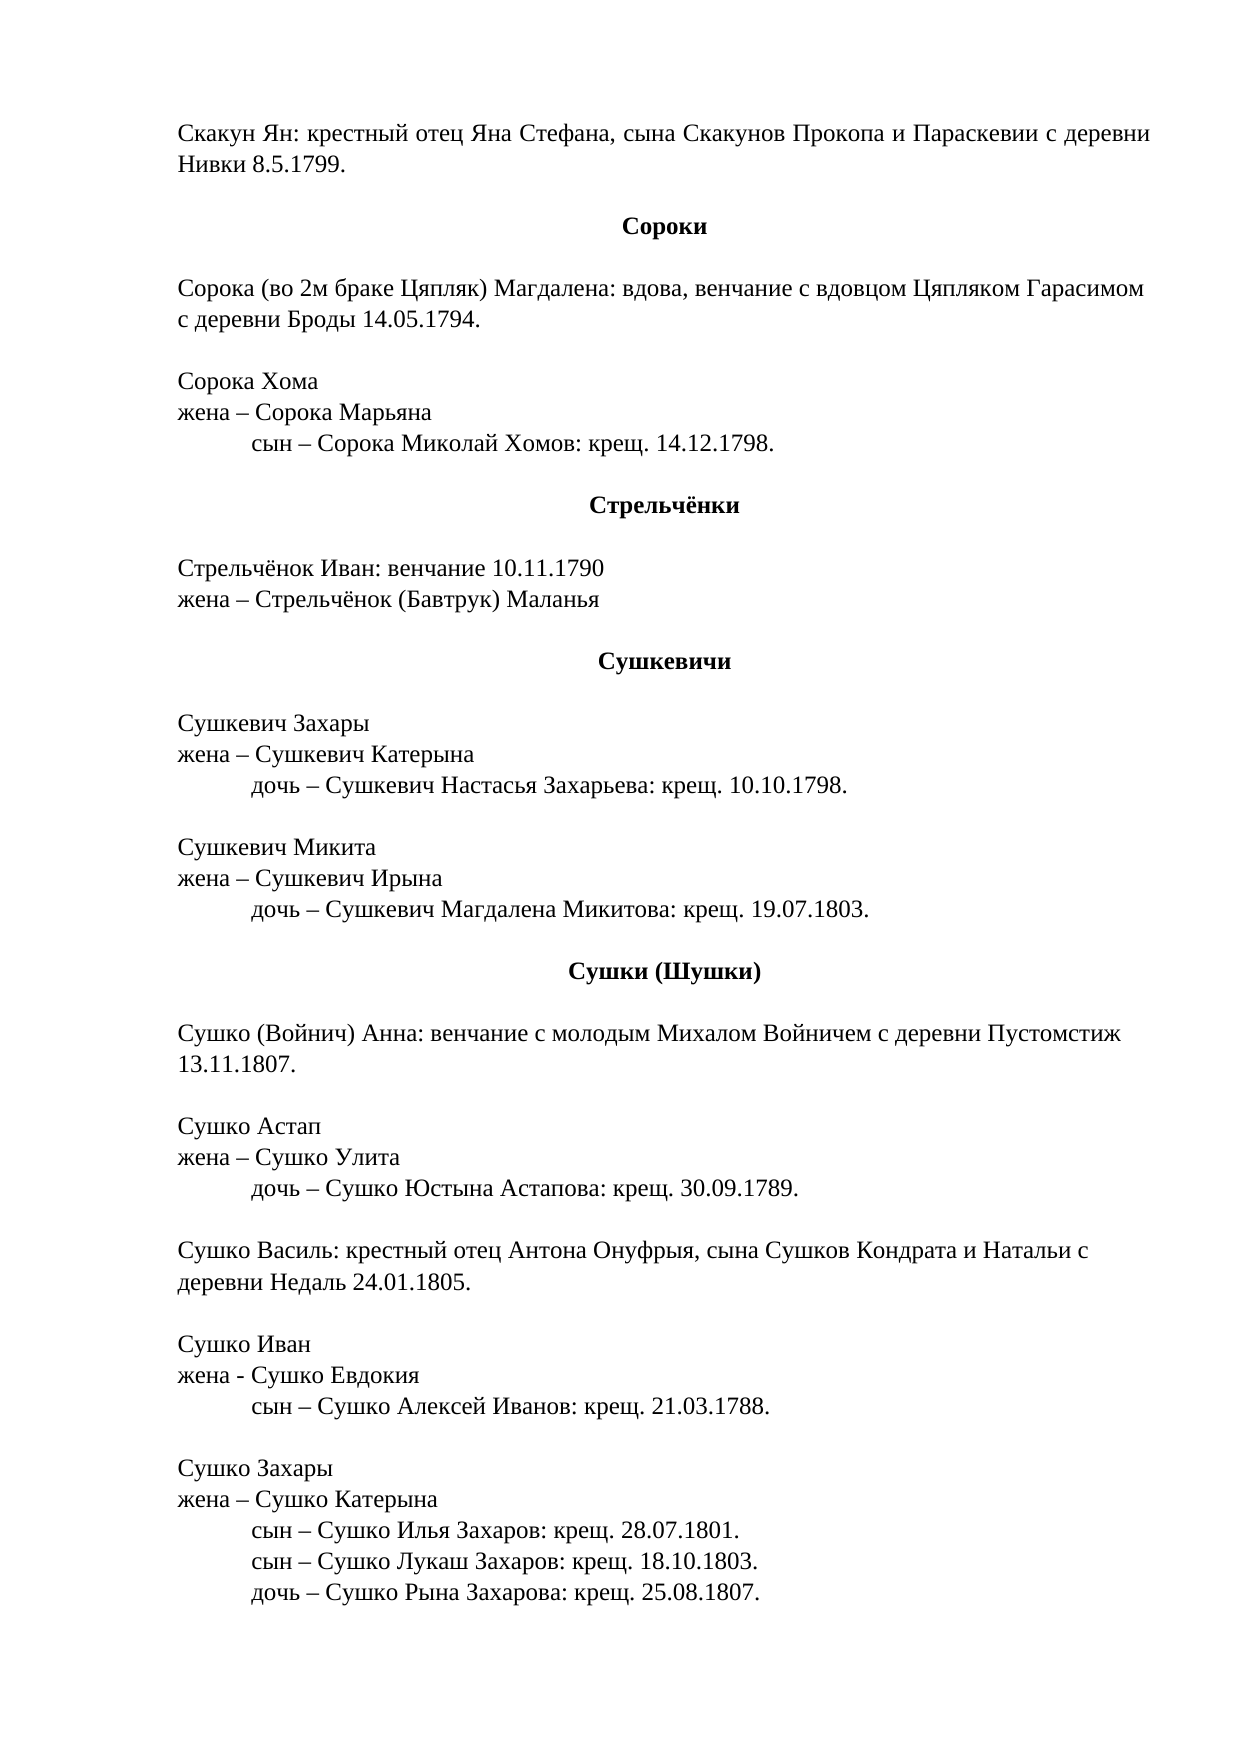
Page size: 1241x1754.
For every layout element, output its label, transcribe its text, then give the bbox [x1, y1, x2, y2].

text дочь – Сушкевич Настасья Захарьева: крещ. 10.10.1798. [177, 770, 1152, 799]
text Сорока (во 2м браке Цяпляк) Магдалена: вдова, венчание с вдовцом Цяпляком Гарасимом с деревни Броды 14.05.1794. [177, 273, 1152, 333]
text сын – Сушко Лукаш Захаров: крещ. 18.10.1803. [177, 1546, 1152, 1575]
text Сушко Василь: крестный отец Антона Онуфрыя, сына Сушков Кондрата и Натальи с деревни Недаль 24.01.1805. [177, 1236, 1152, 1295]
text сын – Сушко Илья Захаров: крещ. 28.07.1801. [177, 1515, 1152, 1544]
text жена – Сушко Катерына [177, 1484, 1152, 1513]
text Сушко Астап [177, 1111, 1152, 1140]
text жена – Сушко Улита [177, 1142, 1152, 1171]
text Сушкевичи [177, 646, 1152, 674]
text жена – Сорока Марьяна [177, 397, 1152, 426]
text жена – Сушкевич Катерына [177, 739, 1152, 768]
text Сушко Захары [177, 1453, 1152, 1482]
text Сушкевич Захары [177, 708, 1152, 737]
text дочь – Сушкевич Магдалена Микитова: крещ. 19.07.1803. [177, 894, 1152, 923]
text Сушкевич Микита [177, 832, 1152, 861]
text Сорока Хома [177, 366, 1152, 395]
text жена - Сушко Евдокия [177, 1360, 1152, 1388]
text Сушко Иван [177, 1329, 1152, 1357]
text жена – Сушкевич Ирына [177, 863, 1152, 892]
text Сороки [177, 211, 1152, 240]
text сын – Сушко Алексей Иванов: крещ. 21.03.1788. [177, 1391, 1152, 1419]
text Сушки (Шушки) [177, 956, 1152, 985]
text Стрельчёнки [177, 491, 1152, 519]
text дочь – Сушко Юстына Астапова: крещ. 30.09.1789. [177, 1173, 1152, 1202]
text Скакун Ян: крестный отец Яна Стефана, сына Скакунов Прокопа и Параскевии с деревни Нивки 8.5.1799. [177, 118, 1152, 178]
text сын – Сорока Миколай Хомов: крещ. 14.12.1798. [177, 428, 1152, 457]
text Сушко (Войнич) Анна: венчание с молодым Михалом Войничем с деревни Пустомстиж 13.11.1807. [177, 1018, 1152, 1078]
text жена – Стрельчёнок (Бавтрук) Маланья [177, 584, 1152, 612]
text дочь – Сушко Рына Захарова: крещ. 25.08.1807. [177, 1577, 1152, 1606]
text Стрельчёнок Иван: венчание 10.11.1790 [177, 553, 1152, 581]
